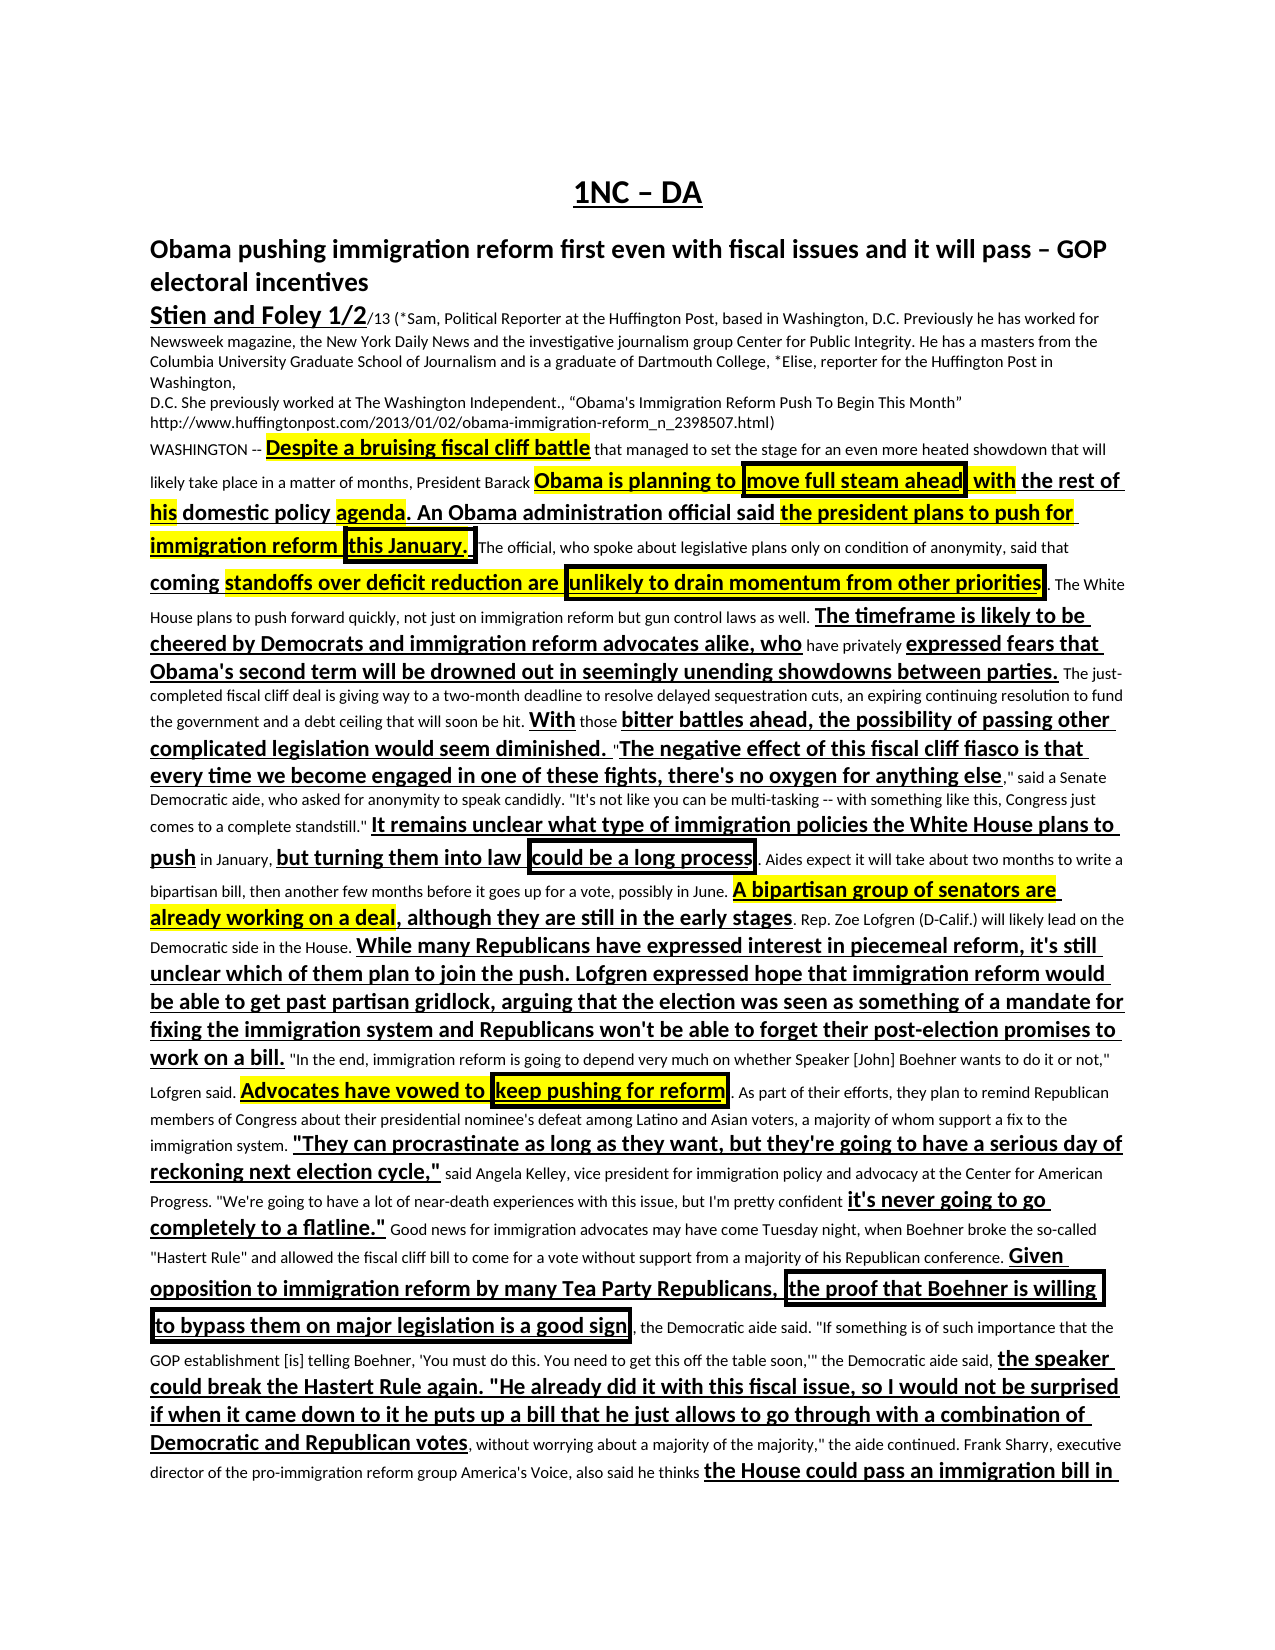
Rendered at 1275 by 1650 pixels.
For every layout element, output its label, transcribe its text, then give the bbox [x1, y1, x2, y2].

text Stien and Foley 1/2/13 (*Sam, Political Reporter at the Huffington Post, based in Washington, D.C. Previously he has worked for Newsweek magazine, the New York Daily News and the investigative journalism group Center for Public Integrity. He has a masters from the Columbia University Graduate School of Journalism and is a graduate of Dartmouth College, *Elise, reporter for the Huffington Post in Washington, [150, 298, 1125, 392]
text D.C. She previously worked at The Washington Independent., “Obama's Immigration Reform Push To Begin This Month” http://www.huffingtonpost.com/2013/01/02/obama-immigration-reform_n_2398507.html) [150, 392, 1125, 433]
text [150, 1013, 1125, 1484]
subtitle Obama pushing immigration reform first even with fiscal issues and it will pass – GOP electoral incentives [150, 232, 1125, 298]
subtitle 1NC – DA [150, 171, 1125, 212]
